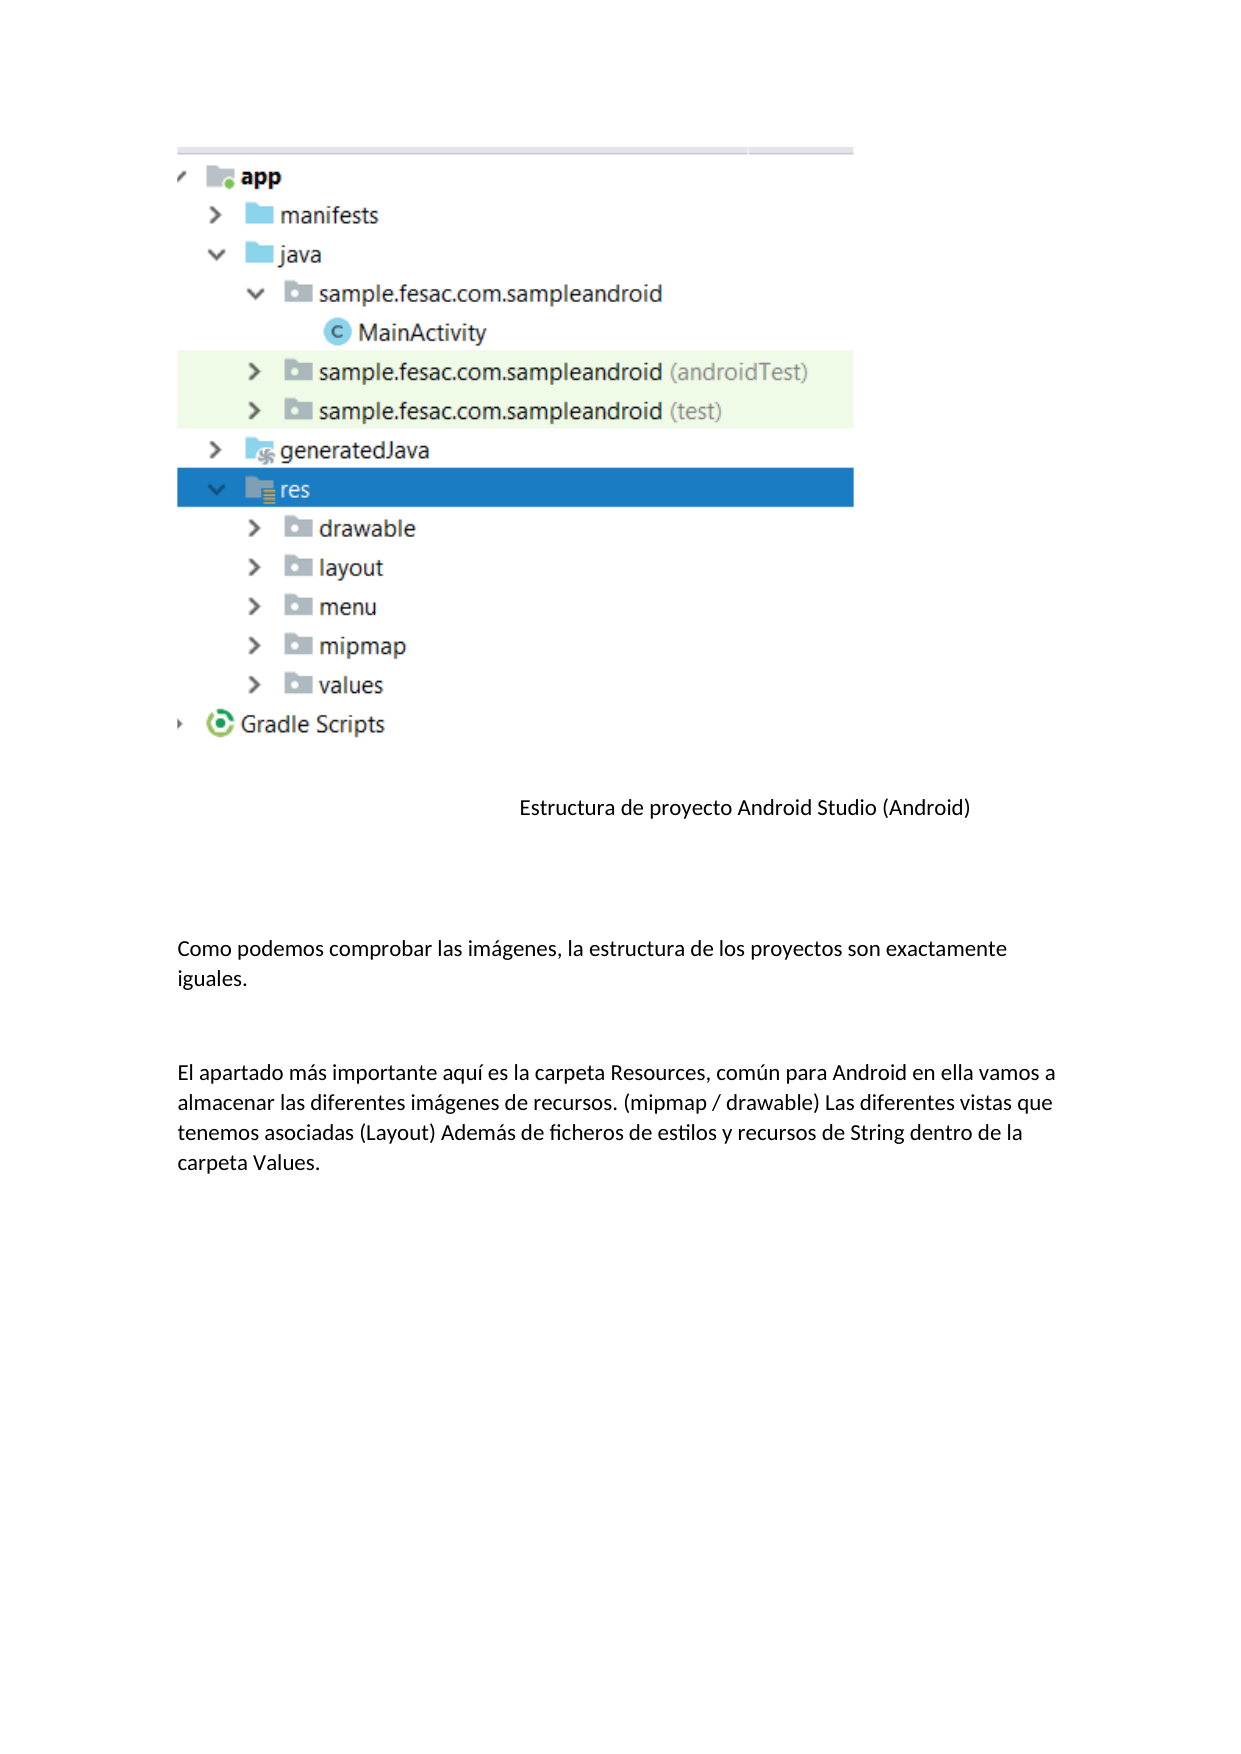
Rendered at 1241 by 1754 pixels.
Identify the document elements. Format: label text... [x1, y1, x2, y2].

text Como podemos comprobar las imágenes, la estructura de los proyectos son exactamente iguales. [177, 934, 1063, 992]
picture [177, 147, 854, 775]
text El apartado más importante aquí es la carpeta Resources, común para Android en ella vamos a almacenar las diferentes imágenes de recursos. (mipmap / drawable) Las diferentes vistas que tenemos asociadas (Layout) Además de ficheros de estilos y recursos de String dentro de la carpeta Values. [177, 1058, 1063, 1176]
text Estructura de proyecto Android Studio (Android) [177, 793, 1063, 821]
